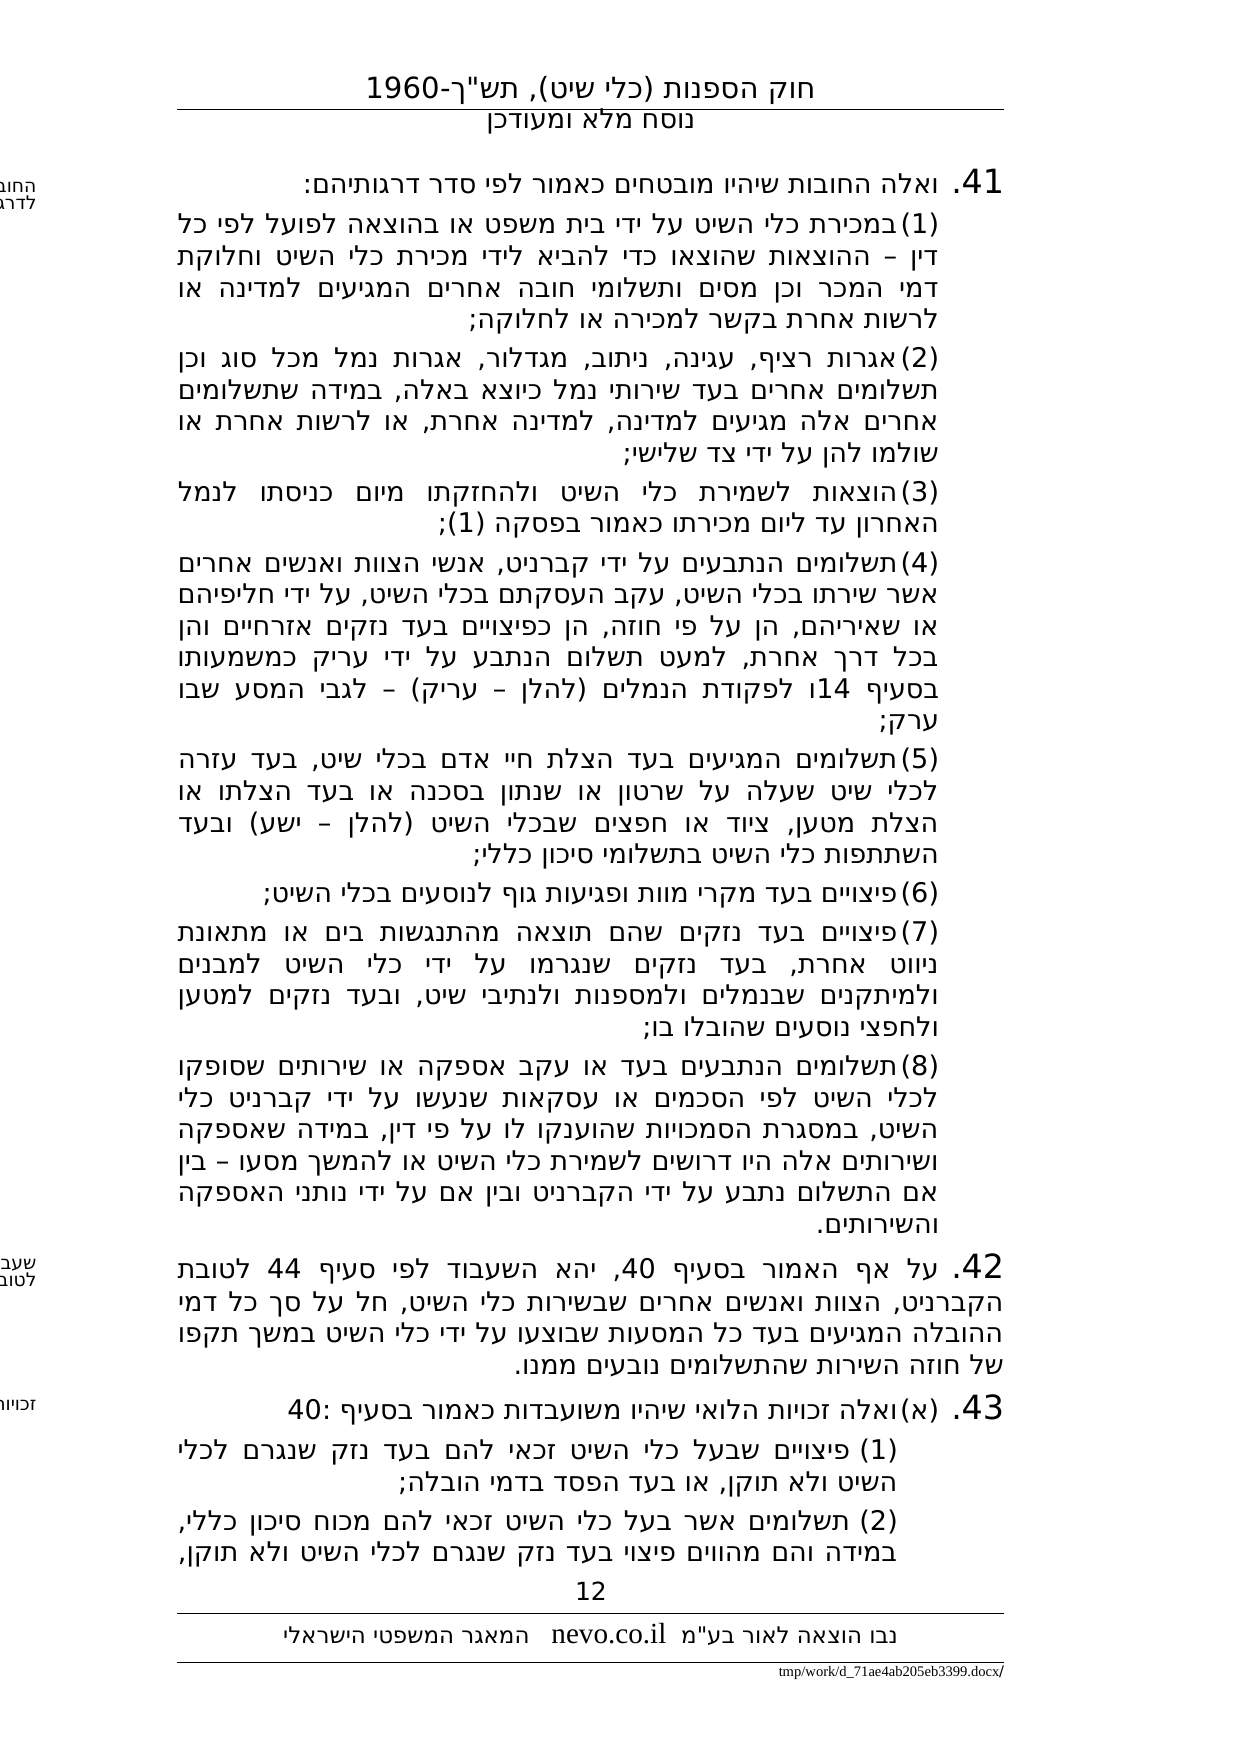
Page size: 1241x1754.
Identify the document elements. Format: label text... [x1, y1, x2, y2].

text (4) תשלומים הנתבעים על ידי קברניט, אנשי הצוות ואנשים אחרים אשר שירתו בכלי השיט, עקב העסקתם בכלי השיט, על ידי חליפיהם או שאיריהם, הן על פי חוזה, הן כפיצויים בעד נזקים אזרחיים והן בכל דרך אחרת, למעט תשלום הנתבע על ידי עריק כמשמעותו בסעיף 14ו לפקודת הנמלים (להלן – עריק) – לגבי המסע שבו ערק; [177, 547, 939, 736]
text 42. על אף האמור בסעיף 40, יהא השעבוד לפי סעיף 44 לטובת הקברניט, הצוות ואנשים אחרים שבשירות כלי השיט, חל על סך כל דמי ההובלה המגיעים בעד כל המסעות שבוצעו על ידי כלי השיט במשך תקפו של חוזה השירות שהתשלומים נובעים ממנו. [177, 1247, 1004, 1381]
text (1) במכירת כלי השיט על ידי בית משפט או בהוצאה לפועל לפי כל דין – ההוצאות שהוצאו כדי להביא לידי מכירת כלי השיט וחלוקת דמי המכר וכן מסים ותשלומי חובה אחרים המגיעים למדינה או לרשות אחרת בקשר למכירה או לחלוקה; [177, 209, 939, 335]
text (3) הוצאות לשמירת כלי השיט ולהחזקתו מיום כניסתו לנמל האחרון עד ליום מכירתו כאמור בפסקה (1); [177, 476, 939, 539]
text (2) אגרות רציף, עגינה, ניתוב, מגדלור, אגרות נמל מכל סוג וכן תשלומים אחרים בעד שירותי נמל כיוצא באלה, במידה שתשלומים אחרים אלה מגיעים למדינה, למדינה אחרת, או לרשות אחרת או שולמו להן על ידי צד שלישי; [177, 342, 939, 469]
text (7) פיצויים בעד נזקים שהם תוצאה מהתנגשות בים או מתאונת ניווט אחרת, בעד נזקים שנגרמו על ידי כלי השיט למבנים ולמיתקנים שבנמלים ולמספנות ולנתיבי שיט, ובעד נזקים למטען ולחפצי נוסעים שהובלו בו; [177, 917, 939, 1043]
text 41. ואלה החובות שיהיו מובטחים כאמור לפי סדר דרגותיהם: [177, 162, 1004, 201]
text (5) תשלומים המגיעים בעד הצלת חיי אדם בכלי שיט, בעד עזרה לכלי שיט שעלה על שרטון או שנתון בסכנה או בעד הצלתו או הצלת מטען, ציוד או חפצים שבכלי השיט (להלן – ישע) ובעד השתתפות כלי השיט בתשלומי סיכון כללי; [177, 744, 939, 870]
text (1) פיצויים שבעל כלי השיט זכאי להם בעד נזק שנגרם לכלי השיט ולא תוקן, או בעד הפסד בדמי הובלה; [177, 1434, 898, 1498]
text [177, 1505, 898, 1568]
text 43. (א) ואלה זכויות הלואי שיהיו משועבדות כאמור בסעיף :40 [177, 1388, 1004, 1427]
text (8) תשלומים הנתבעים בעד או עקב אספקה או שירותים שסופקו לכלי השיט לפי הסכמים או עסקאות שנעשו על ידי קברניט כלי השיט, במסגרת הסמכויות שהוענקו לו על פי דין, במידה שאספקה ושירותים אלה היו דרושים לשמירת כלי השיט או להמשך מסעו – בין אם התשלום נתבע על ידי הקברניט ובין אם על ידי נותני האספקה והשירותים. [177, 1050, 939, 1240]
text (6) פיצויים בעד מקרי מוות ופגיעות גוף לנוסעים בכלי השיט; [177, 877, 939, 909]
